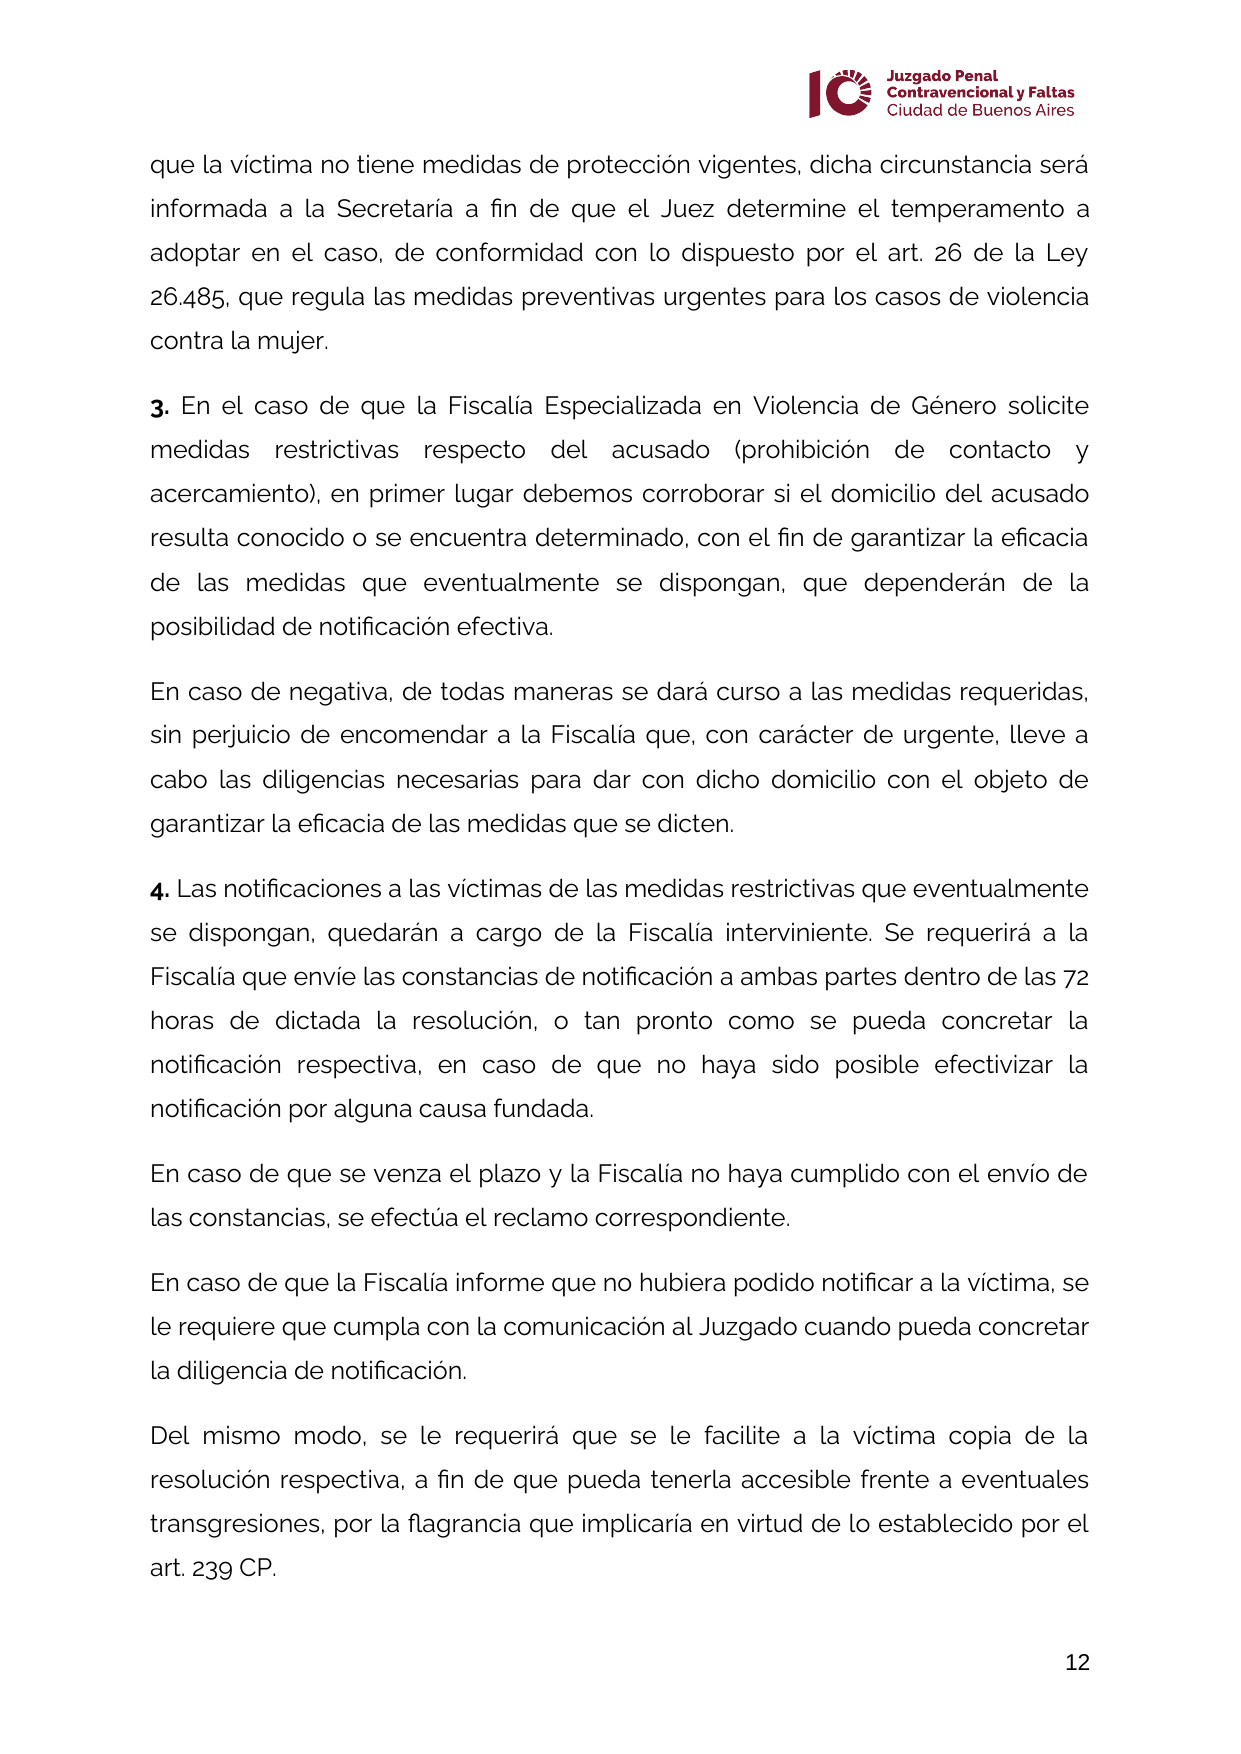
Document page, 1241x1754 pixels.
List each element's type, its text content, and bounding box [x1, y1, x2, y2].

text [150, 150, 1090, 356]
text En caso de que la Fiscalía informe que no hubiera podido notificar a la víctima, se le requiere que cumpla con la comunicación al Juzgado cuando pueda concretar la diligencia de notificación. [150, 1268, 1090, 1385]
text 4. Las notificaciones a las víctimas de las medidas restrictivas que eventualmente se dispongan, quedarán a cargo de la Fiscalía interviniente. Se requerirá a la Fiscalía que envíe las constancias de notificación a ambas partes dentro de las 72 horas de dictada la resolución, o tan pronto como se pueda concretar la notificación respectiva, en caso de que no haya sido posible efectivizar la notificación por alguna causa fundada. [150, 873, 1090, 1123]
text En caso de negativa, de todas maneras se dará curso a las medidas requeridas, sin perjuicio de encomendar a la Fiscalía que, con carácter de urgente, lleve a cabo las diligencias necesarias para dar con dicho domicilio con el objeto de garantizar la eficacia de las medidas que se dicten. [150, 676, 1090, 838]
text En caso de que se venza el plazo y la Fiscalía no haya cumplido con el envío de las constancias, se efectúa el reclamo correspondiente. [150, 1159, 1090, 1232]
text Del mismo modo, se le requerirá que se le facilite a la víctima copia de la resolución respectiva, a fin de que pueda tenerla accesible frente a eventuales transgresiones, por la flagrancia que implicaría en virtud de lo establecido por el art. 239 CP. [150, 1421, 1090, 1582]
text 3. En el caso de que la Fiscalía Especializada en Violencia de Género solicite medidas restrictivas respecto del acusado (prohibición de contacto y acercamiento), en primer lugar debemos corroborar si el domicilio del acusado resulta conocido o se encuentra determinado, con el fin de garantizar la eficacia de las medidas que eventualmente se dispongan, que dependerán de la posibilidad de notificación efectiva. [150, 391, 1090, 641]
picture [772, 59, 1091, 133]
